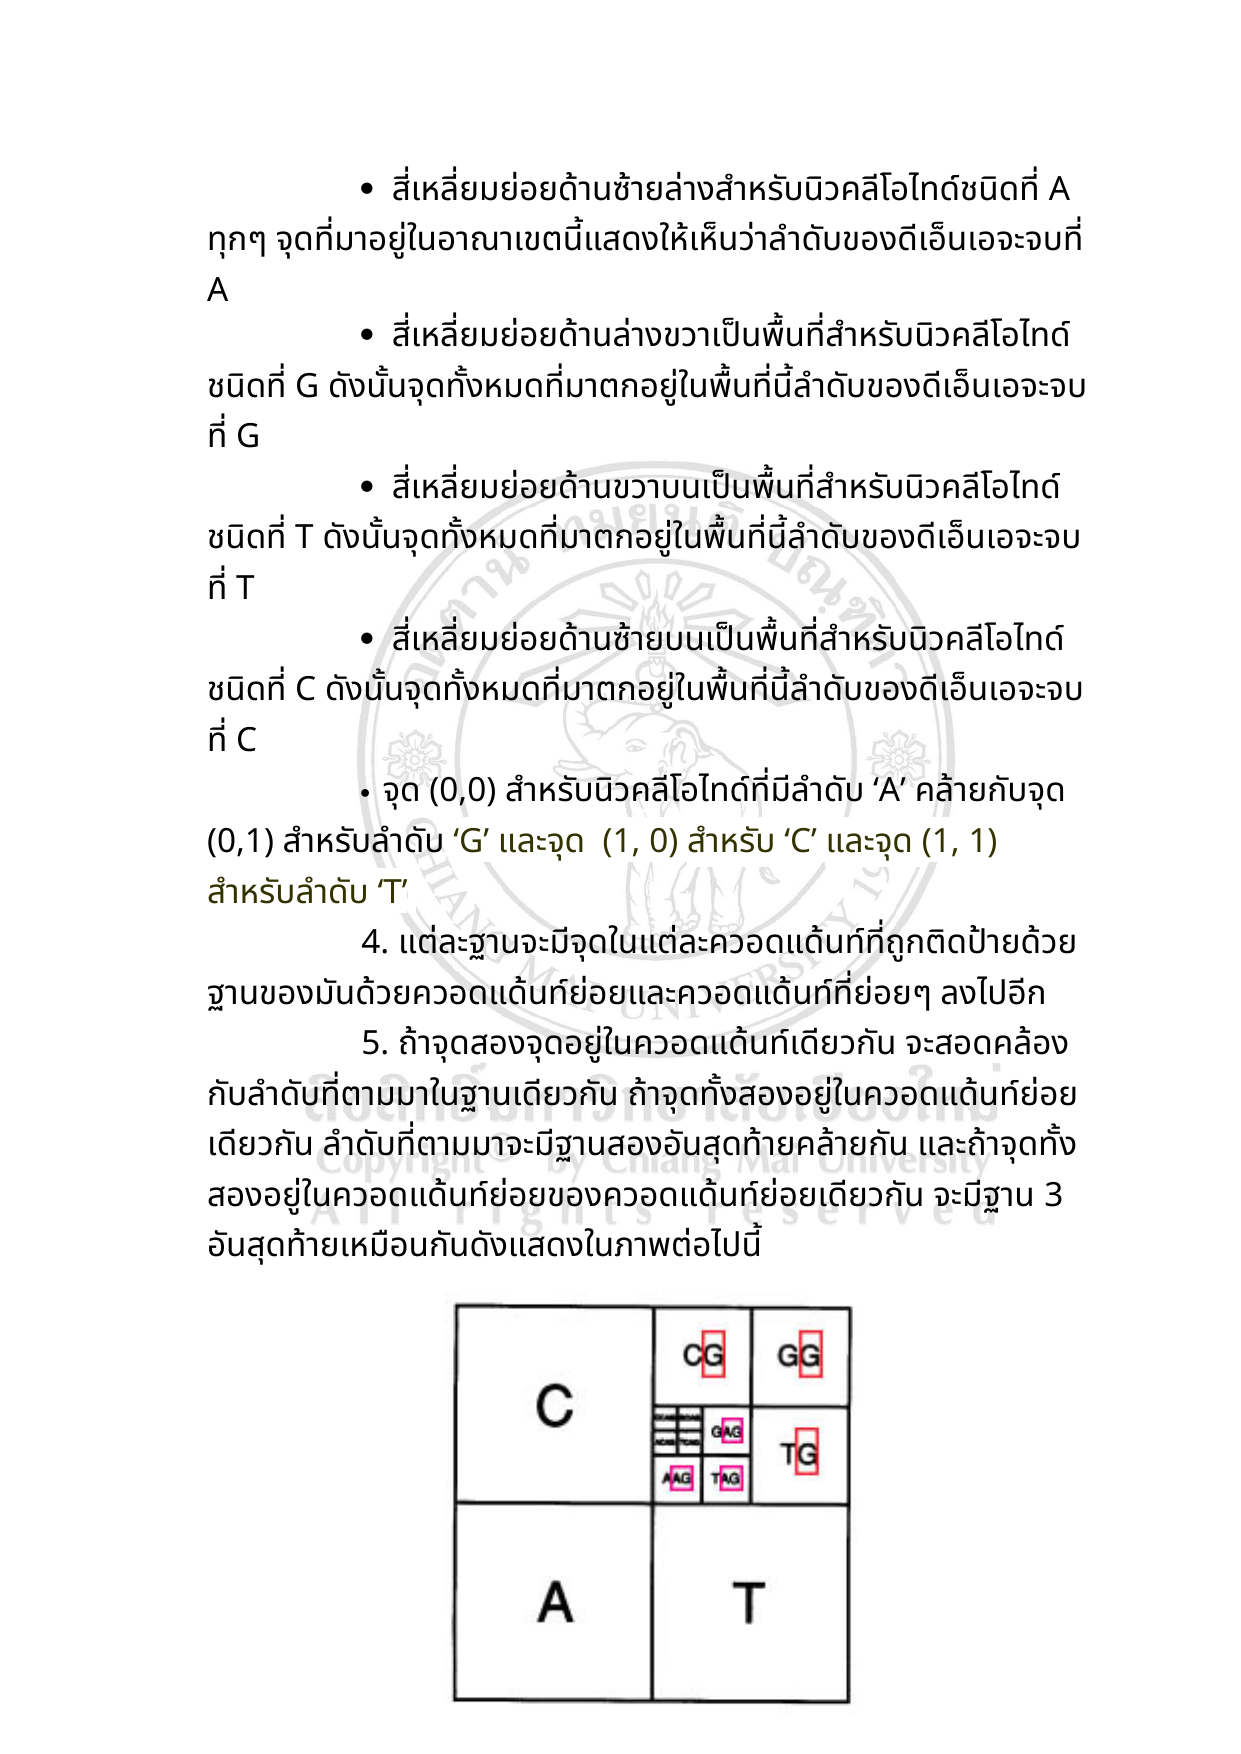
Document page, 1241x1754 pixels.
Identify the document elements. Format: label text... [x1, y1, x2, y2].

list สี่เหลี่ยมย่อยด้านล่างขวาเป็นพื้นที่สำหรับนิวคลีโอไทด์ชนิดที่ G ดังนั้นจุดทั้งหมดที่มาตกอยู่ในพื้นที่นี้ลำดับของดีเอ็นเอจะจบที่ G [207, 311, 1092, 463]
list แต่ละฐานจะมีจุดในแต่ละควอดแด้นท์ที่ถูกติดป้ายด้วยฐานของมันด้วยควอดแด้นท์ย่อยและควอดแด้นท์ที่ย่อยๆ ลงไปอีก [207, 918, 1092, 1019]
list ถ้าจุดสองจุดอยู่ในควอดแด้นท์เดียวกัน จะสอดคล้องกับลำดับที่ตามมาในฐานเดียวกัน ถ้าจุดทั้งสองอยู่ในควอดแด้นท์ย่อยเดียวกัน ลำดับที่ตามมาจะมีฐานสองอันสุดท้ายคล้ายกัน และถ้าจุดทั้งสองอยู่ในควอดแด้นท์ย่อยของควอดแด้นท์ย่อยเดียวกัน จะมีฐาน 3 อันสุดท้ายเหมือนกันดังแสดงในภาพต่อไปนี้ [207, 1019, 1092, 1272]
list สี่เหลี่ยมย่อยด้านขวาบนเป็นพื้นที่สำหรับนิวคลีโอไทด์ชนิดที่ T ดังนั้นจุดทั้งหมดที่มาตกอยู่ในพื้นที่นี้ลำดับของดีเอ็นเอจะจบที่ T [207, 463, 1092, 614]
list จุด (0,0) สำหรับนิวคลีโอไทด์ที่มีลำดับ ‘A’ คล้ายกับจุด (0,1) สำหรับลำดับ ‘G’ และจุด (1, 0) สำหรับ ‘C’ และจุด (1, 1) สำหรับลำดับ ‘T’ [207, 766, 1092, 918]
list สี่เหลี่ยมย่อยด้านซ้ายล่างสำหรับนิวคลีโอไทด์ชนิดที่ A ทุกๆ จุดที่มาอยู่ในอาณาเขตนี้แสดงให้เห็นว่าลำดับของดีเอ็นเอจะจบที่ A [207, 165, 1092, 311]
picture [206, 229, 1093, 1714]
list สี่เหลี่ยมย่อยด้านซ้ายบนเป็นพื้นที่สำหรับนิวคลีโอไทด์ชนิดที่ C ดังนั้นจุดทั้งหมดที่มาตกอยู่ในพื้นที่นี้ลำดับของดีเอ็นเอจะจบที่ C [207, 614, 1092, 766]
